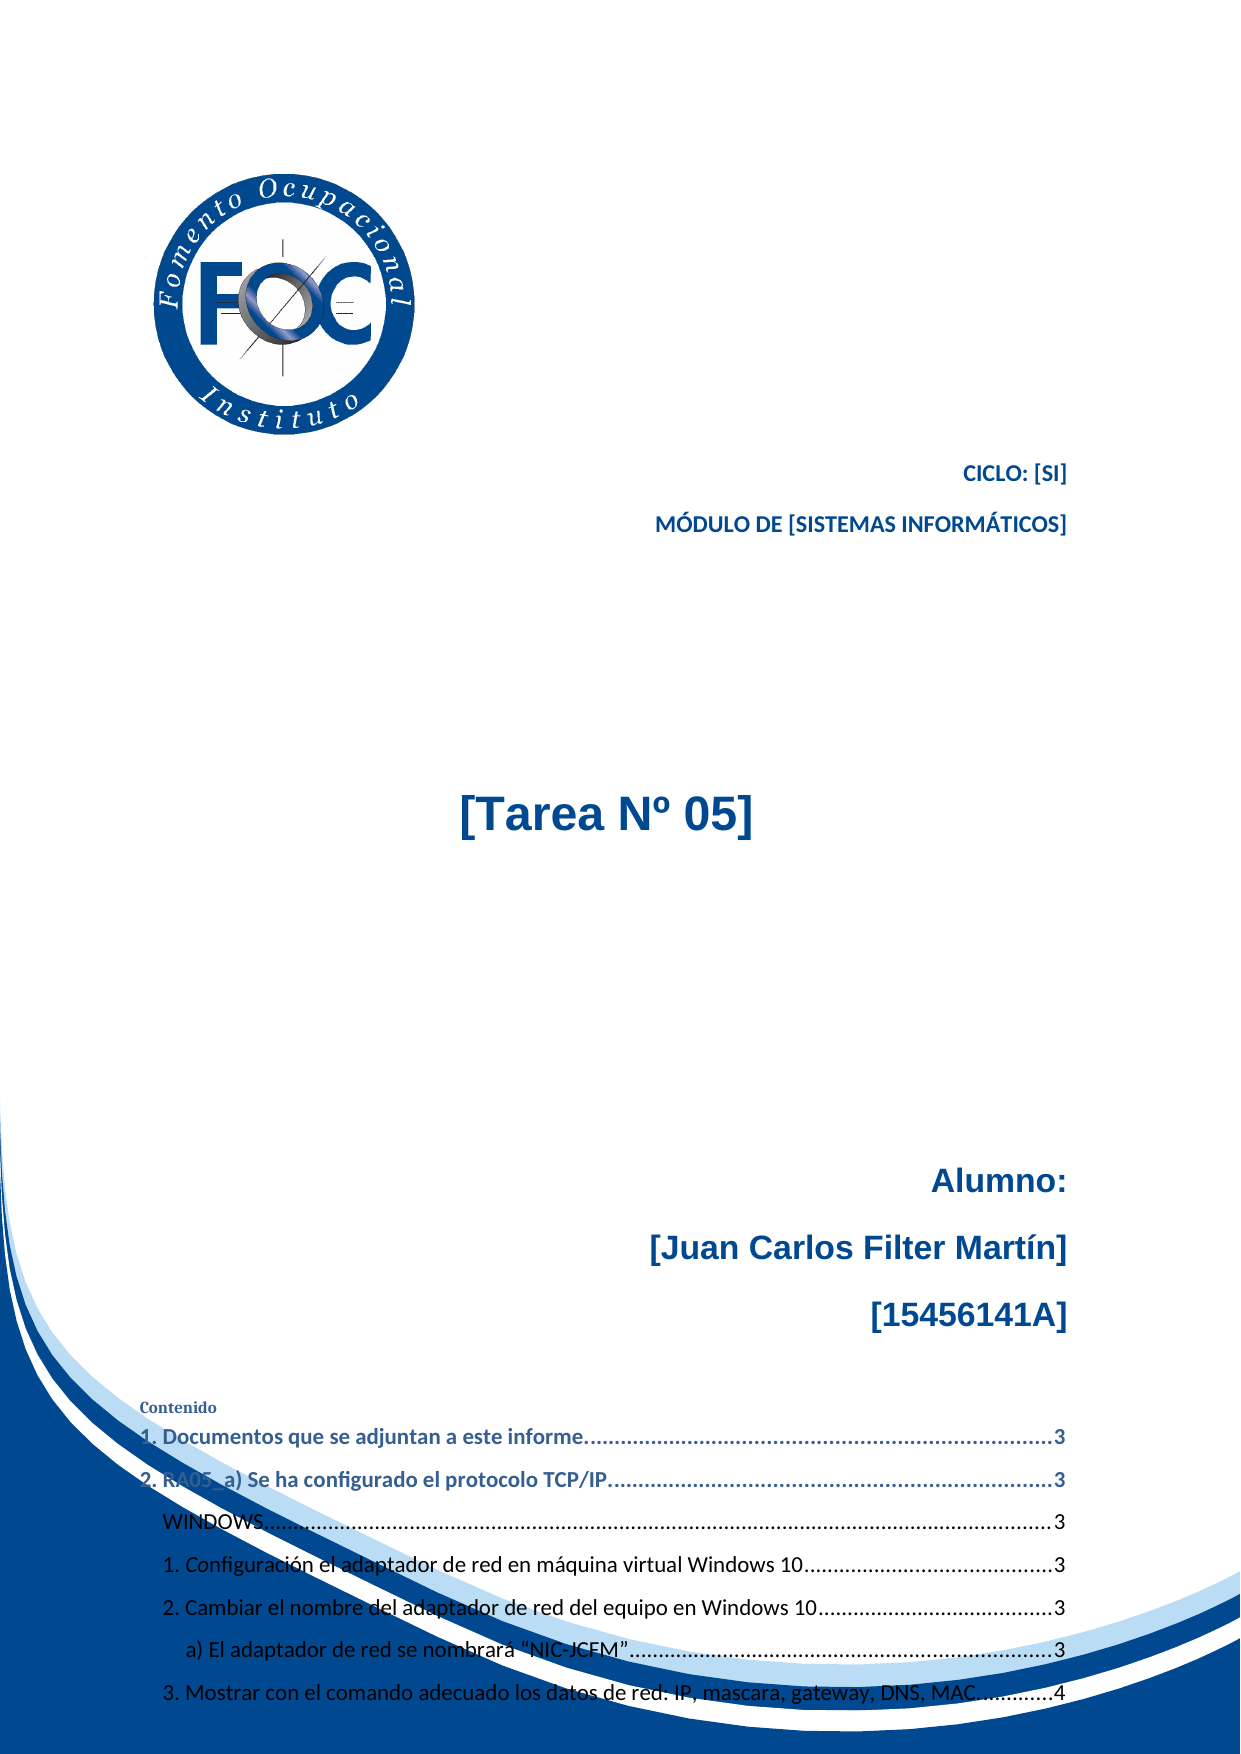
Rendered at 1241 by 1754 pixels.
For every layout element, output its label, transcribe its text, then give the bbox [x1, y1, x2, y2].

text [Juan Carlos Filter Martín] [154, 1199, 1067, 1267]
text Alumno: [154, 1132, 1067, 1199]
text [Tarea Nº 05] [139, 734, 1073, 845]
text [15456141A] [154, 1267, 1067, 1334]
text MÓDULO DE [SISTEMAS INFORMÁTICOS] [405, 487, 1067, 538]
picture [151, 172, 417, 437]
text ciclo: [SI] [405, 436, 1067, 487]
